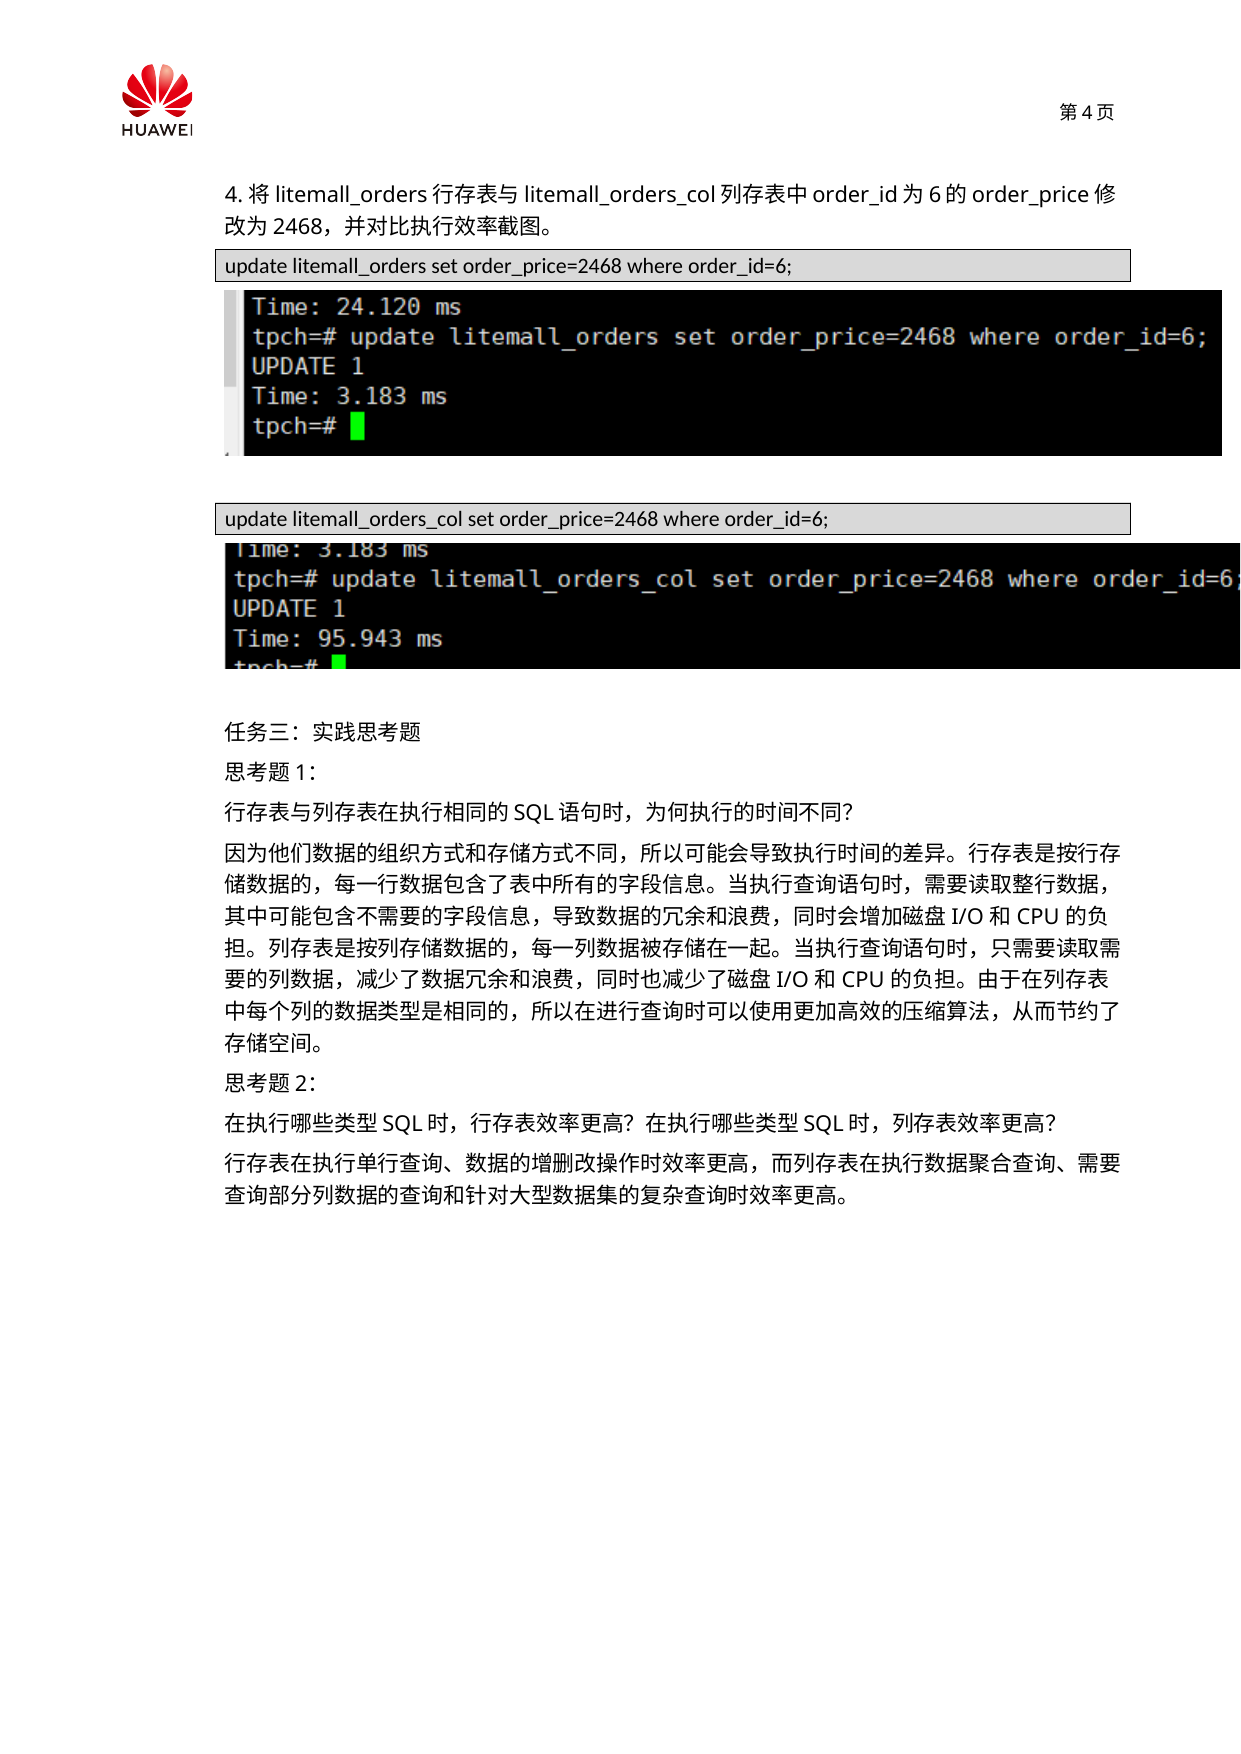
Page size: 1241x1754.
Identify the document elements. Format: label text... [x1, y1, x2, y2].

text 在执行哪些类型SQL时，行存表效率更高？在执行哪些类型SQL时，列存表效率更高？ [224, 1106, 1122, 1138]
text 思考题1： [224, 755, 1122, 787]
text 因为他们数据的组织方式和存储方式不同，所以可能会导致执行时间的差异。行存表是按行存储数据的，每一行数据包含了表中所有的字段信息。当执行查询语句时，需要读取整行数据，其中可能包含不需要的字段信息，导致数据的冗余和浪费，同时会增加磁盘 I/O 和 CPU 的负担。列存表是按列存储数据的，每一列数据被存储在一起。当执行查询语句时，只需要读取需要的列数据，减少了数据冗余和浪费，同时也减少了磁盘 I/O 和 CPU 的负担。由于在列存表中每个列的数据类型是相同的，所以在进行查询时可以使用更加高效的压缩算法，从而节约了存储空间。 [224, 836, 1122, 1057]
text update litemall_orders set order_price=2468 where order_id=6; [216, 250, 1130, 281]
text 思考题2： [224, 1066, 1122, 1097]
text update litemall_orders_col set order_price=2468 where order_id=6; [216, 504, 1130, 534]
text 4. 将litemall_orders行存表与litemall_orders_col列存表中order_id为6的order_price修改为2468，并对比执行效率截图。 [224, 177, 1122, 241]
text 行存表在执行单行查询、数据的增删改操作时效率更高，而列存表在执行数据聚合查询、需要查询部分列数据的查询和针对大型数据集的复杂查询时效率更高。 [224, 1146, 1122, 1209]
picture [224, 290, 1222, 456]
picture [122, 64, 193, 136]
picture [224, 543, 1241, 669]
text 行存表与列存表在执行相同的SQL语句时，为何执行的时间不同？ [224, 795, 1122, 827]
text 任务三：实践思考题 [224, 715, 1122, 747]
